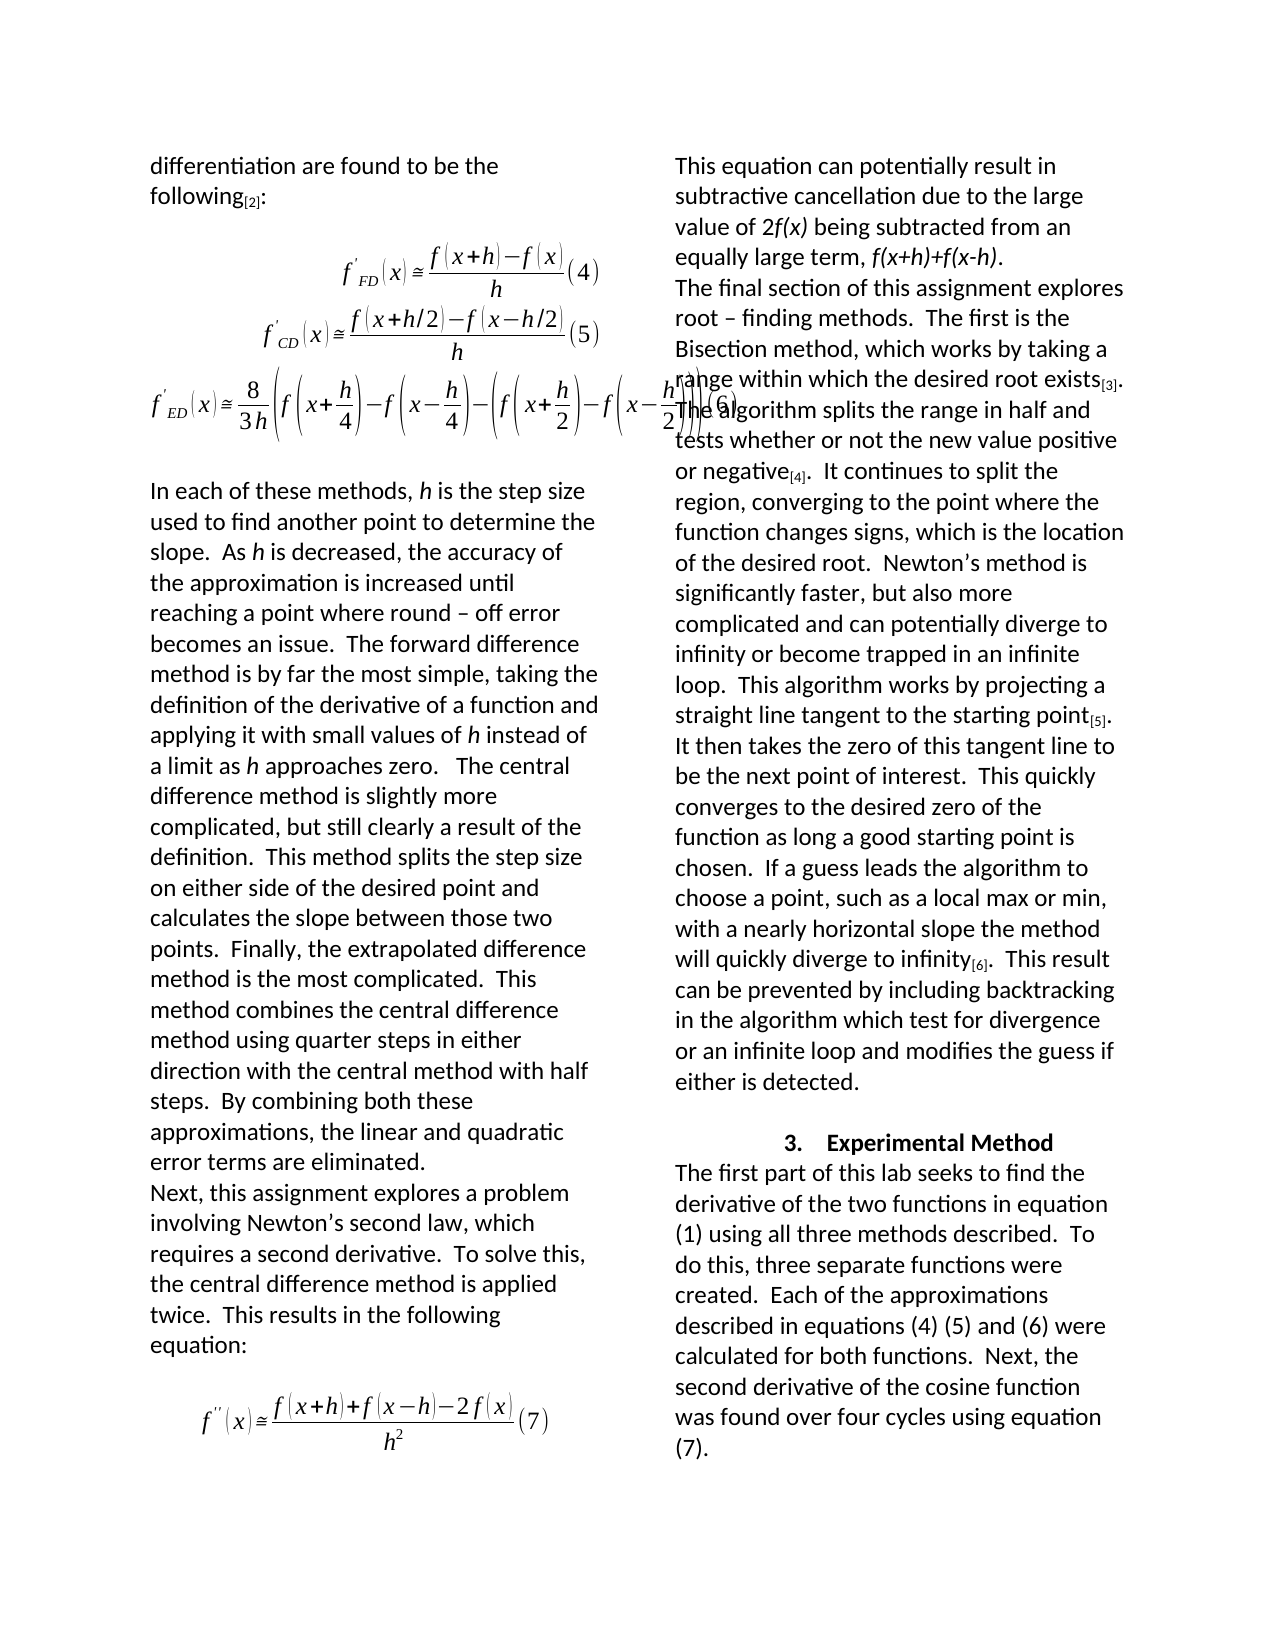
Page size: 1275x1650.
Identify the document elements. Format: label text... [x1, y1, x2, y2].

list Experimental Method [712, 1127, 1125, 1157]
text Next, this assignment explores a problem involving Newton’s second law, which requires a second derivative. To solve this, the central difference method is applied twice. This results in the following equation: [150, 1177, 600, 1360]
text In each of these methods, h is the step size used to find another point to determine the slope. As h is decreased, the accuracy of the approximation is increased until reaching a point where round – off error becomes an issue. The forward difference method is by far the most simple, taking the definition of the derivative of a function and applying it with small values of h instead of a limit as h approaches zero. The central difference method is slightly more complicated, but still clearly a result of the definition. This method splits the step size on either side of the desired point and calculates the slope between those two points. Finally, the extrapolated difference method is the most complicated. This method combines the central difference method using quarter steps in either direction with the central method with half steps. By combining both these approximations, the linear and quadratic error terms are eliminated. [150, 475, 600, 1177]
text The first part of this lab seeks to find the derivative of the two functions in equation (1) using all three methods described. To do this, three separate functions were created. Each of the approximations described in equations (4) (5) and (6) were calculated for both functions. Next, the second derivative of the cosine function was found over four cycles using equation (7). [675, 1157, 1125, 1462]
text This equation can potentially result in subtractive cancellation due to the large value of 2f(x) being subtracted from an equally large term, f(x+h)+f(x-h). [675, 150, 1125, 272]
text The final section of this assignment explores root – finding methods. The first is the Bisection method, which works by taking a range within which the desired root exists[3]. The algorithm splits the range in half and tests whether or not the new value positive or negative[4]. It continues to split the region, converging to the point where the function changes signs, which is the location of the desired root. Newton’s method is significantly faster, but also more complicated and can potentially diverge to infinity or become trapped in an infinite loop. This algorithm works by projecting a straight line tangent to the starting point[5]. It then takes the zero of this tangent line to be the next point of interest. This quickly converges to the desired zero of the function as long a good starting point is chosen. If a guess leads the algorithm to choose a point, such as a local max or min, with a nearly horizontal slope the method will quickly diverge to infinity[6]. This result can be prevented by including backtracking in the algorithm which test for divergence or an infinite loop and modifies the guess if either is detected. [675, 272, 1125, 1096]
